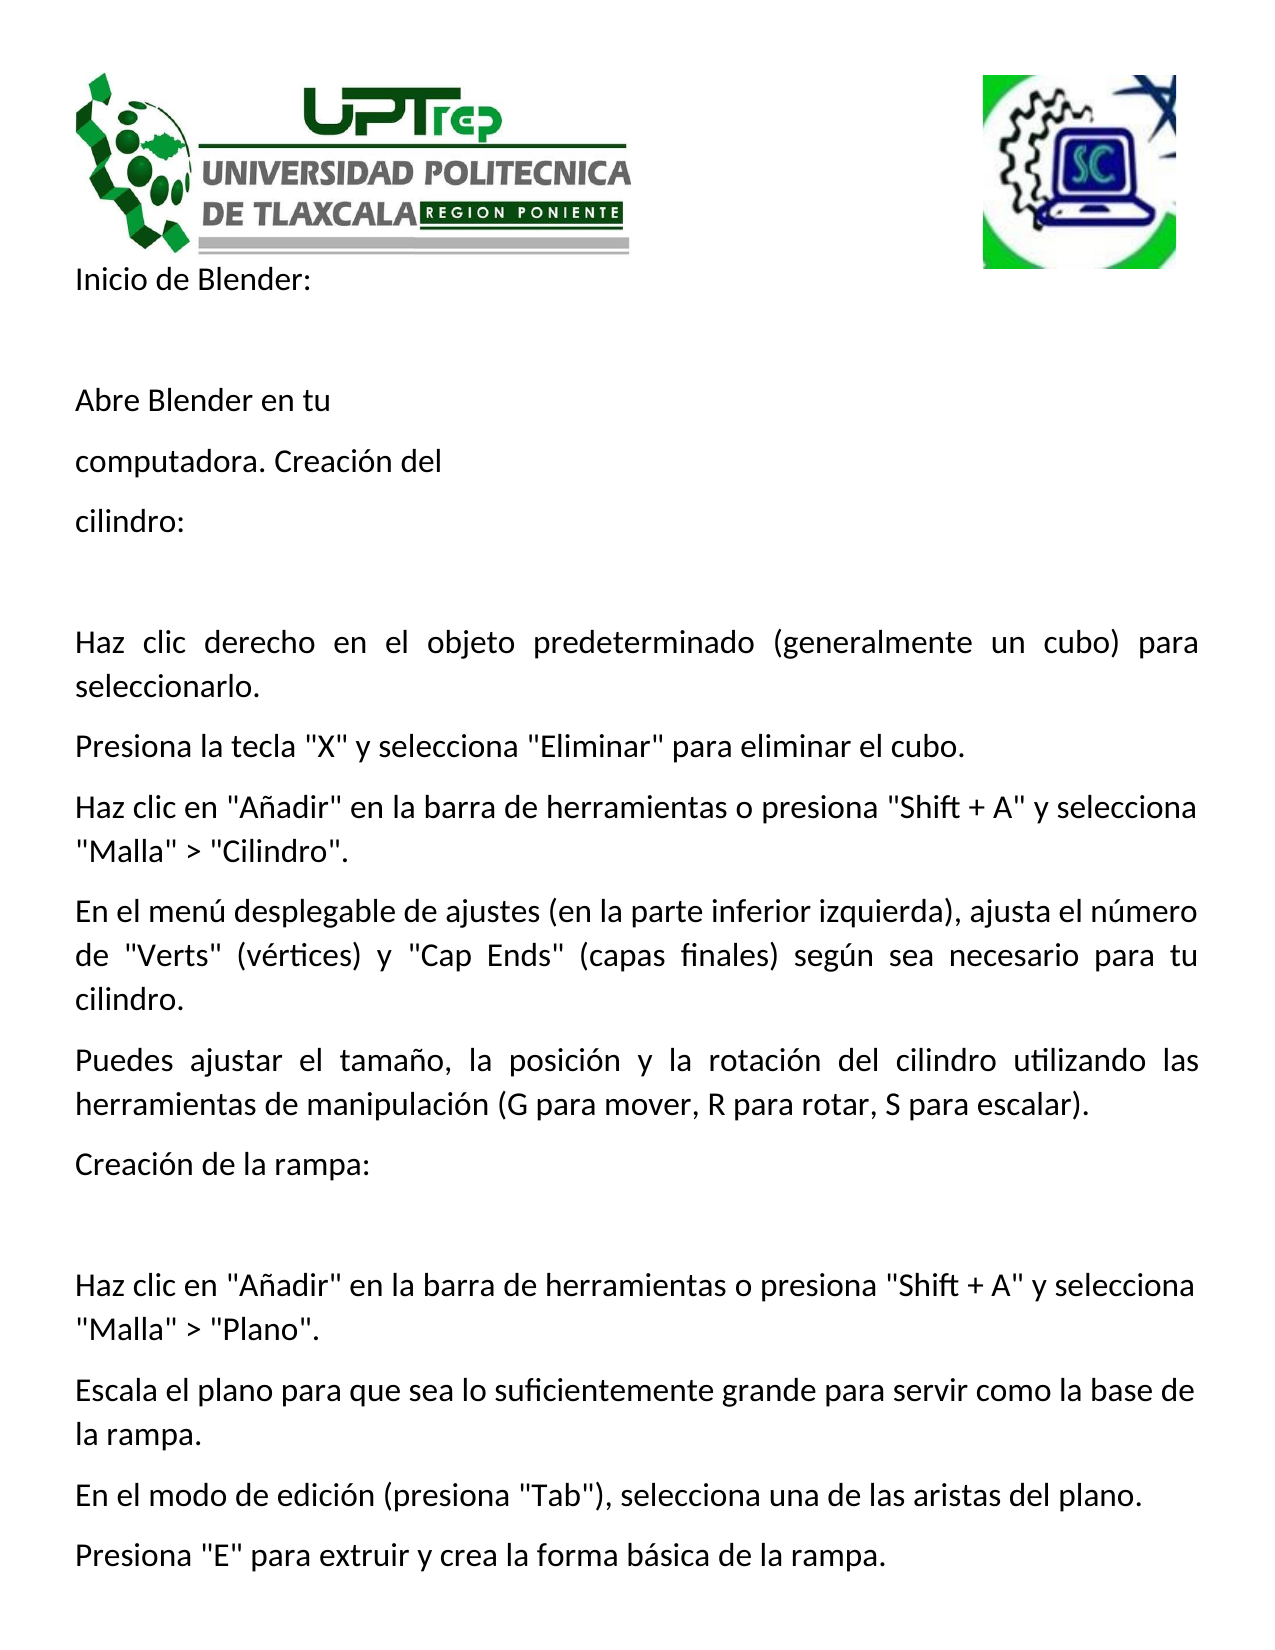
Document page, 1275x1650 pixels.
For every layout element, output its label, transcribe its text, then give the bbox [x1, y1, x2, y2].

text Creación de la rampa: [75, 1143, 1212, 1184]
picture [982, 75, 1177, 269]
picture [75, 72, 632, 258]
text En el menú desplegable de ajustes (en la parte inferior izquierda), ajusta el número de "Verts" (vértices) y "Cap Ends" (capas finales) según sea necesario para tu cilindro. [75, 890, 1199, 1019]
text Presiona la tecla "X" y selecciona "Eliminar" para eliminar el cubo. [75, 725, 1212, 766]
text Haz clic en "Añadir" en la barra de herramientas o presiona "Shift + A" y selecciona "Malla" > "Plano". [75, 1264, 1212, 1349]
text Abre Blender en tu computadora. Creación del cilindro: [75, 379, 529, 541]
text Inicio de Blender: [75, 258, 1212, 299]
text Haz clic en "Añadir" en la barra de herramientas o presiona "Shift + A" y selecciona "Malla" > "Cilindro". [75, 786, 1199, 870]
text Haz clic derecho en el objeto predeterminado (generalmente un cubo) para seleccionarlo. [75, 621, 1199, 705]
text En el modo de edición (presiona "Tab"), selecciona una de las aristas del plano. Presiona "E" para extruir y crea la forma básica de la rampa. [75, 1473, 1212, 1574]
text Escala el plano para que sea lo suficientemente grande para servir como la base de la rampa. [75, 1369, 1212, 1454]
text Puedes ajustar el tamaño, la posición y la rotación del cilindro utilizando las herramientas de manipulación (G para mover, R para rotar, S para escalar). [75, 1039, 1199, 1123]
